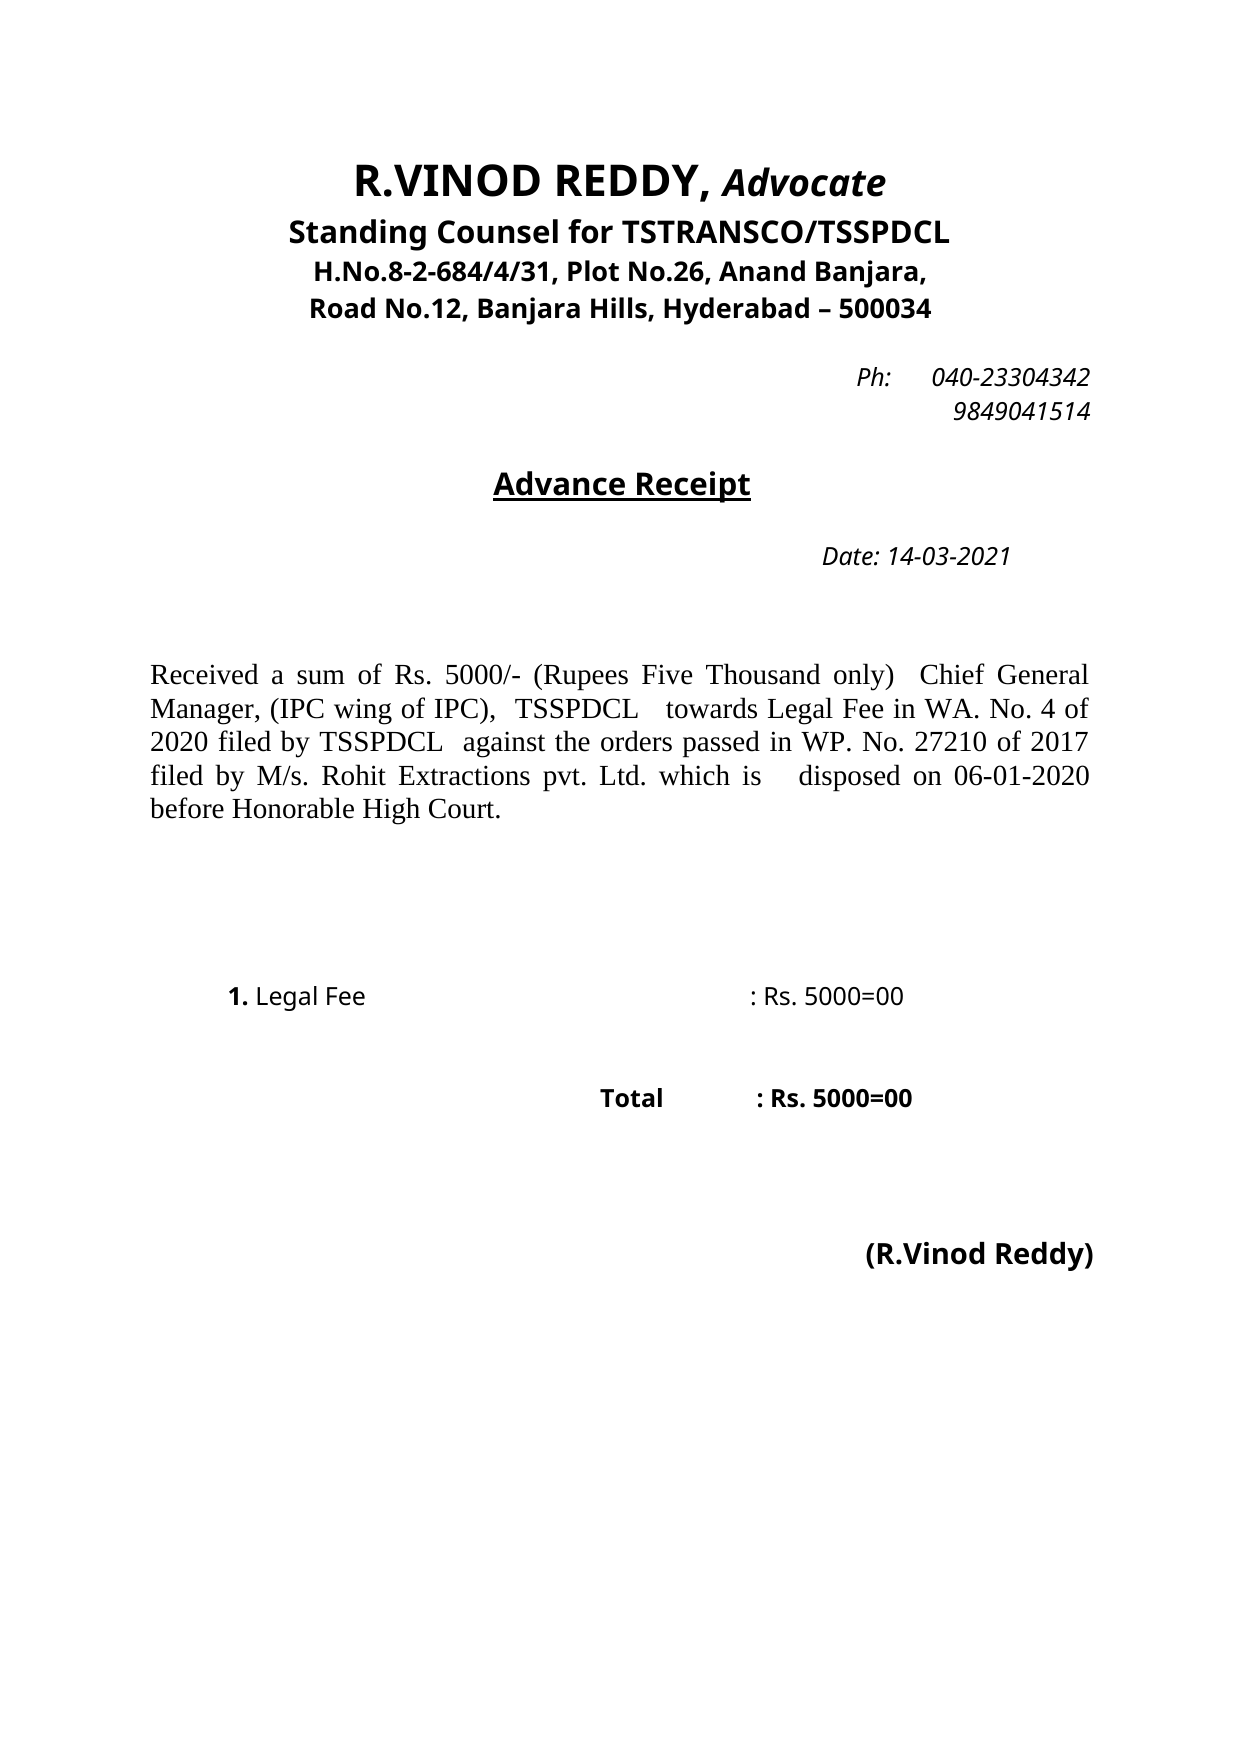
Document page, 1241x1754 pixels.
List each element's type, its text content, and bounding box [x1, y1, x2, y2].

text Road No.12, Banjara Hills, Hyderabad – 500034 [150, 289, 1090, 326]
text Ph: 040-23304342 [150, 360, 1090, 394]
text Advance Receipt [150, 462, 1094, 505]
text (R.Vinod Reddy) [677, 1234, 1094, 1273]
text 9849041514 [150, 394, 1090, 428]
text Received a sum of Rs. 5000/- (Rupees Five Thousand only) Chief General Manager, (IPC wing of IPC), TSSPDCL towards Legal Fee in WA. No. 4 of 2020 filed by TSSPDCL against the orders passed in WP. No. 27210 of 2017 filed by M/s. Rohit Extractions pvt. Ltd. which is disposed on 06-01-2020 before Honorable High Court. [150, 657, 1090, 825]
text Total : Rs. 5000=00 [150, 1080, 975, 1114]
text Standing Counsel for TSTRANSCO/TSSPDCL [227, 209, 1012, 252]
text Date: 14-03-2021 [227, 539, 1012, 573]
text R.VINOD REDDY, Advocate [227, 150, 1012, 209]
list Legal Fee : Rs. 5000=00 [227, 978, 975, 1012]
text H.No.8-2-684/4/31, Plot No.26, Anand Banjara, [150, 252, 1090, 289]
